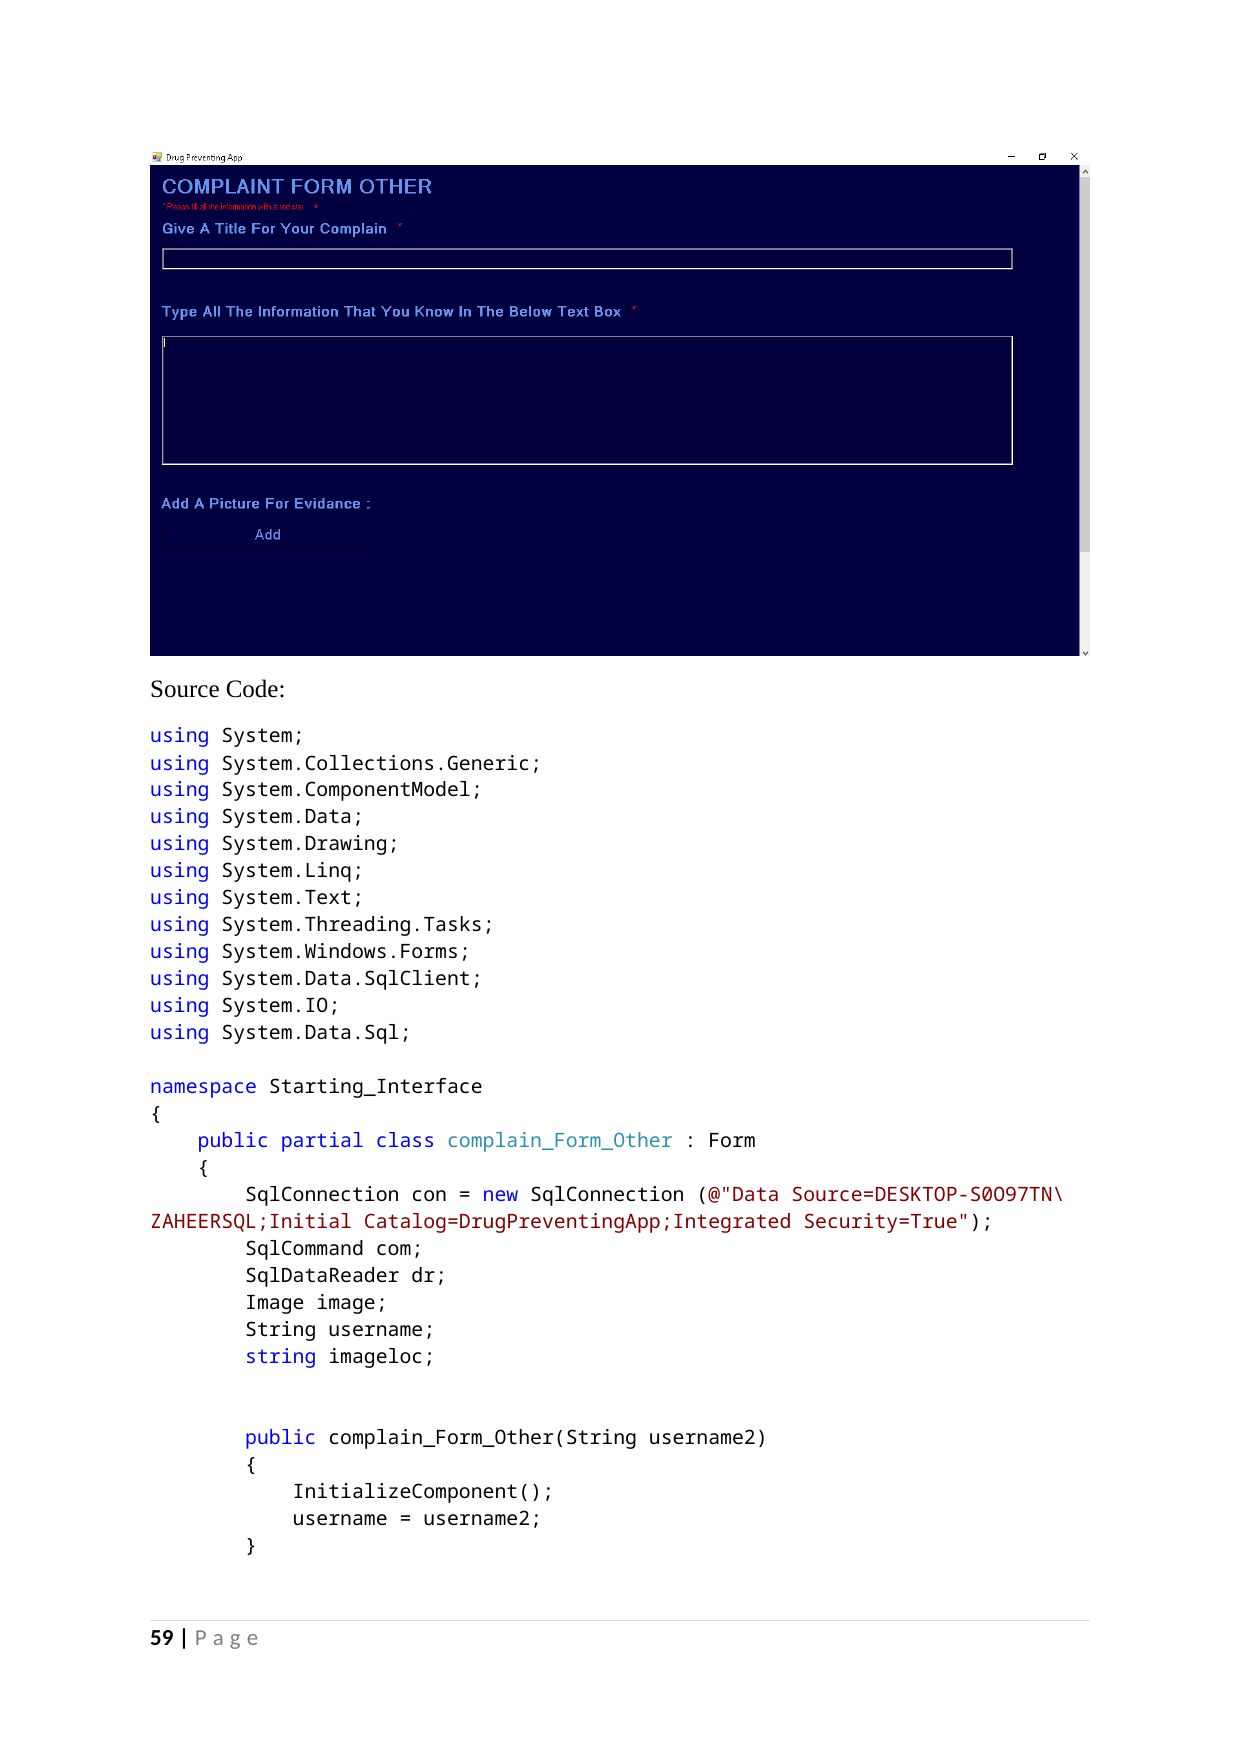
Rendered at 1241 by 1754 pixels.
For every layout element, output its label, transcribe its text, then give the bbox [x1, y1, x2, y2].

text using System.Threading.Tasks; [150, 911, 1090, 938]
text using System.Drawing; [150, 830, 1090, 857]
text namespace Starting_Interface [150, 1072, 1090, 1099]
text using System.Windows.Forms; [150, 938, 1090, 964]
text SqlConnection con = new SqlConnection (@"Data Source=DESKTOP-S0O97TN\ZAHEERSQL;Initial Catalog=DrugPreventingApp;Integrated Security=True"); [150, 1180, 1090, 1234]
text SqlDataReader dr; [150, 1261, 1090, 1288]
text { [150, 1099, 1090, 1126]
text using System.Linq; [150, 857, 1090, 884]
text string imageloc; [150, 1342, 1090, 1369]
text } [150, 1531, 1090, 1558]
text using System; [150, 722, 1090, 749]
text using System.Data.Sql; [150, 1018, 1090, 1046]
text using System.Text; [150, 884, 1090, 911]
picture [150, 150, 1091, 656]
text username = username2; [150, 1504, 1090, 1531]
text using System.Data.SqlClient; [150, 964, 1090, 992]
text using System.Collections.Generic; [150, 749, 1090, 776]
text using System.Data; [150, 803, 1090, 830]
text public complain_Form_Other(String username2) [150, 1423, 1090, 1450]
text { [150, 1450, 1090, 1477]
text using System.IO; [150, 992, 1090, 1018]
text String username; [150, 1315, 1090, 1342]
text public partial class complain_Form_Other : Form [150, 1126, 1090, 1153]
text { [150, 1153, 1090, 1180]
text Source Code: [150, 674, 1090, 703]
text InitializeComponent(); [150, 1477, 1090, 1504]
text Image image; [150, 1288, 1090, 1315]
text using System.ComponentModel; [150, 776, 1090, 803]
text SqlCommand com; [150, 1234, 1090, 1261]
